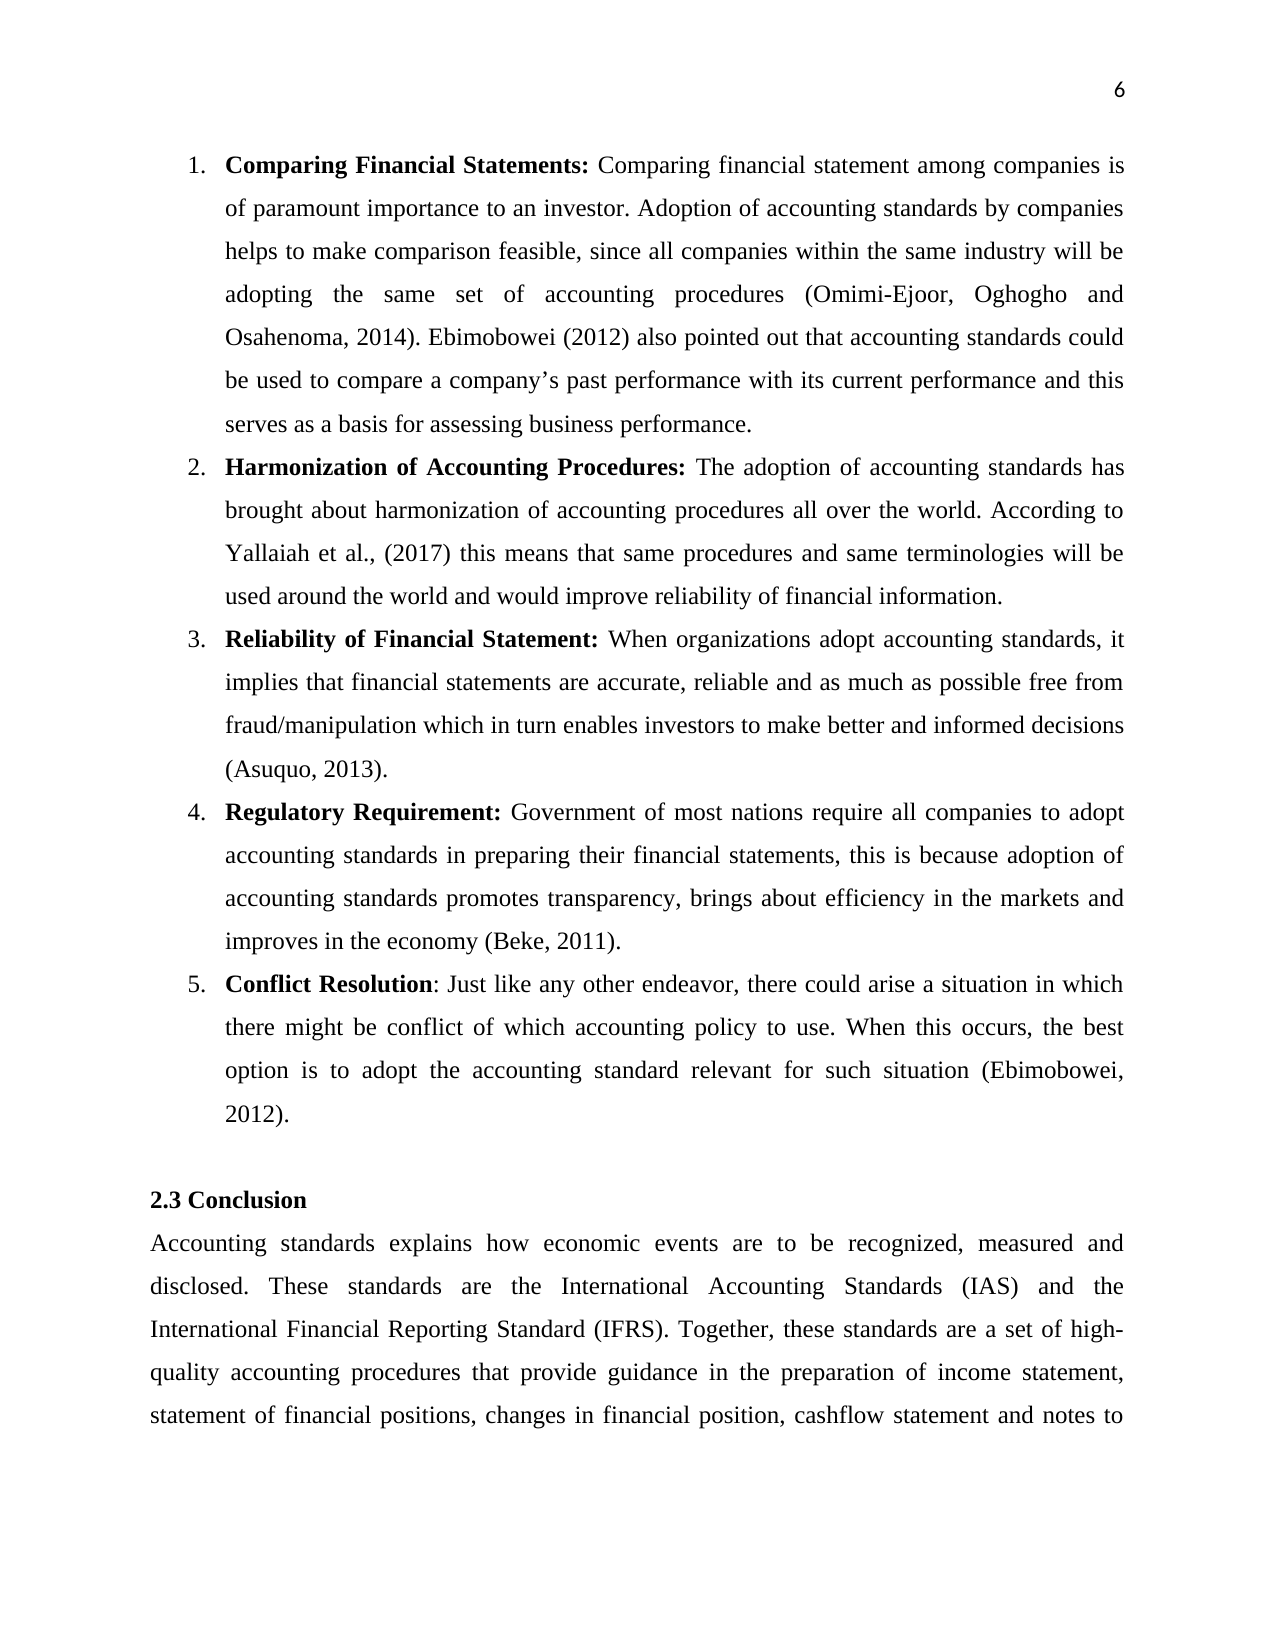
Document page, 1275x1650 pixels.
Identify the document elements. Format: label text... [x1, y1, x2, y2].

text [150, 1228, 1125, 1429]
text 2.3 Conclusion [150, 1185, 1125, 1214]
list Reliability of Financial Statement: When organizations adopt accounting standards, it implies that financial statements are accurate, reliable and as much as possible free from fraud/manipulation which in turn enables investors to make better and informed decisions (Asuquo, 2013). [187, 624, 1125, 782]
list Comparing Financial Statements: Comparing financial statement among companies is of paramount importance to an investor. Adoption of accounting standards by companies helps to make comparison feasible, since all companies within the same industry will be adopting the same set of accounting procedures (Omimi-Ejoor, Oghogho and Osahenoma, 2014). Ebimobowei (2012) also pointed out that accounting standards could be used to compare a company’s past performance with its current performance and this serves as a basis for assessing business performance. [187, 150, 1125, 437]
list Regulatory Requirement: Government of most nations require all companies to adopt accounting standards in preparing their financial statements, this is because adoption of accounting standards promotes transparency, brings about efficiency in the markets and improves in the economy (Beke, 2011). [187, 797, 1125, 955]
list Conflict Resolution: Just like any other endeavor, there could arise a situation in which there might be conflict of which accounting policy to use. When this occurs, the best option is to adopt the accounting standard relevant for such situation (Ebimobowei, 2012). [187, 969, 1125, 1127]
list Harmonization of Accounting Procedures: The adoption of accounting standards has brought about harmonization of accounting procedures all over the world. According to Yallaiah et al., (2017) this means that same procedures and same terminologies will be used around the world and would improve reliability of financial information. [187, 452, 1125, 610]
